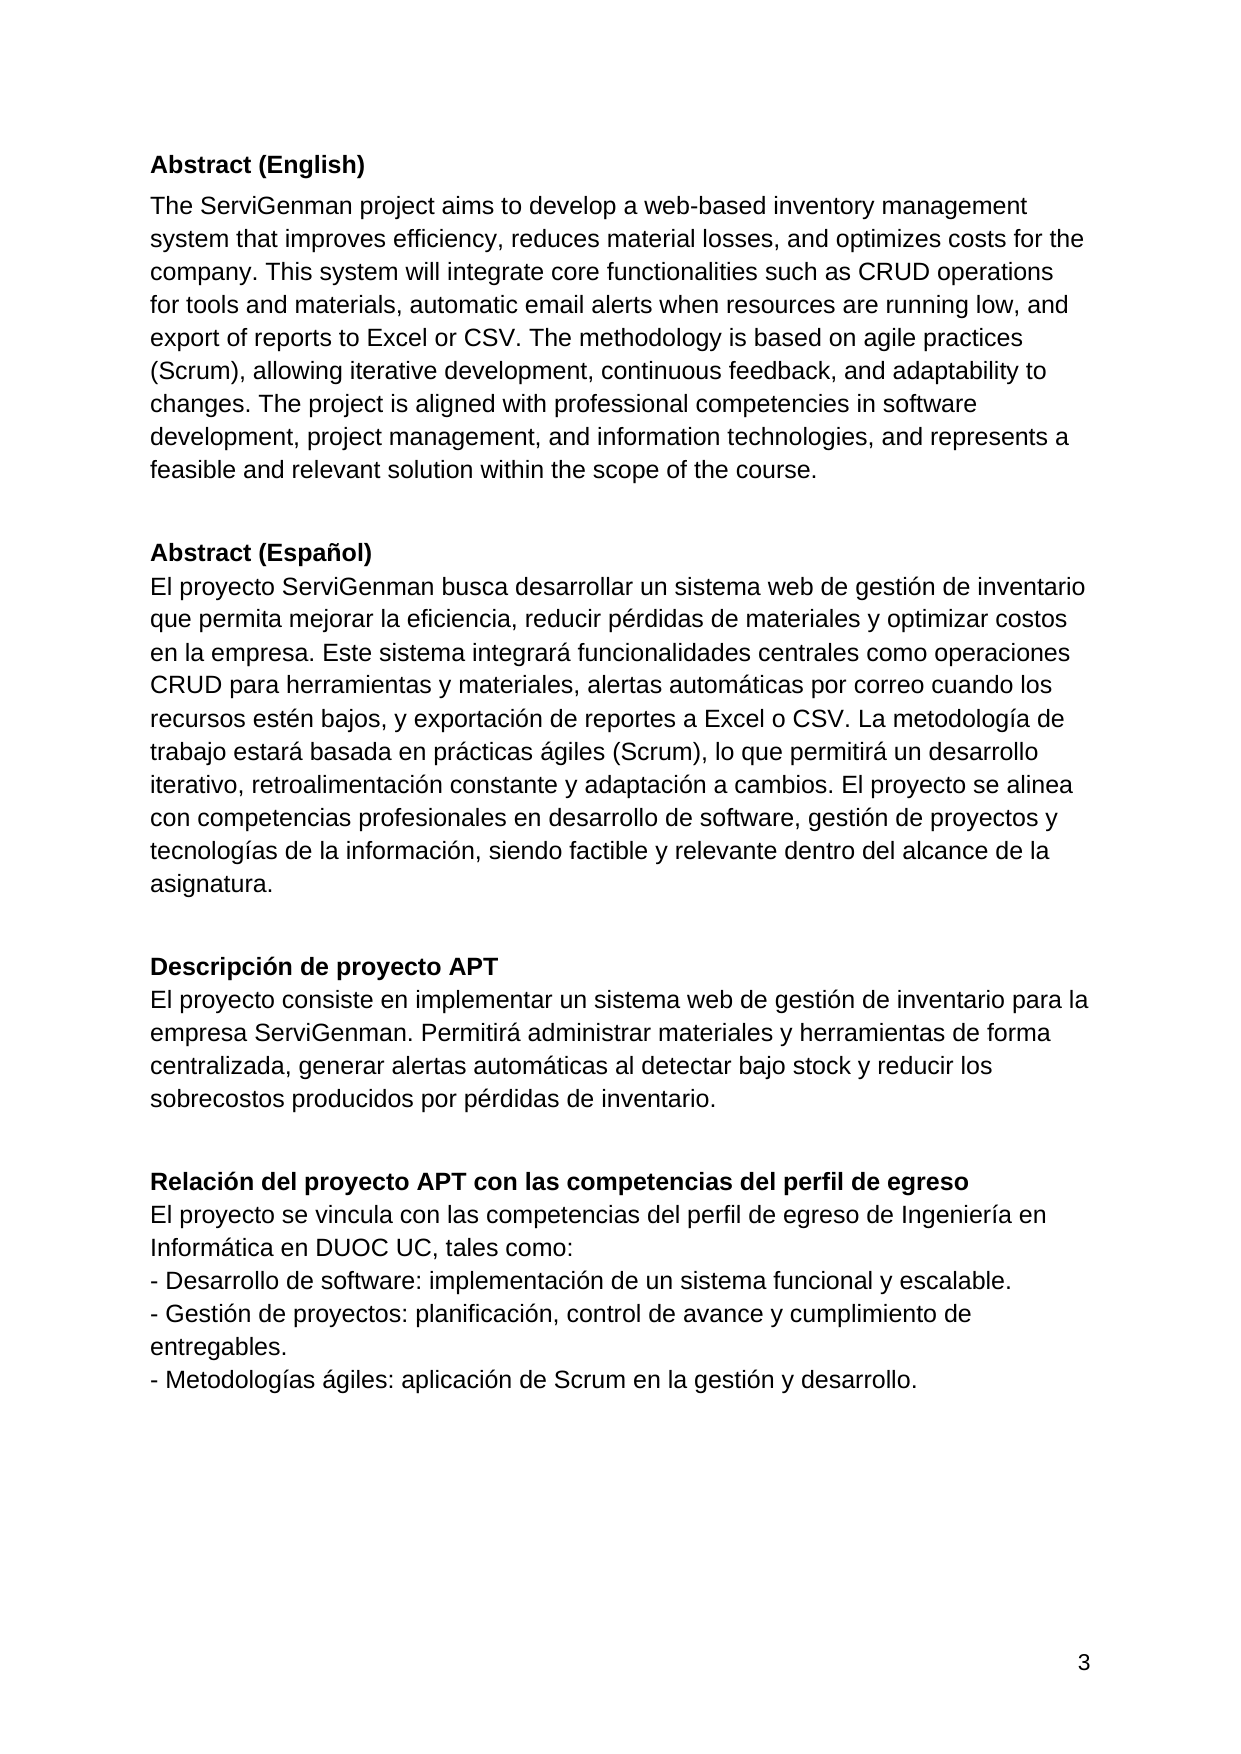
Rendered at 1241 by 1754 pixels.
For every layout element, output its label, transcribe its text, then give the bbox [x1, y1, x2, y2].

text El proyecto ServiGenman busca desarrollar un sistema web de gestión de inventario que permita mejorar la eficiencia, reducir pérdidas de materiales y optimizar costos en la empresa. Este sistema integrará funcionalidades centrales como operaciones CRUD para herramientas y materiales, alertas automáticas por correo cuando los recursos estén bajos, y exportación de reportes a Excel o CSV. La metodología de trabajo estará basada en prácticas ágiles (Scrum), lo que permitirá un desarrollo iterativo, retroalimentación constante y adaptación a cambios. El proyecto se alinea con competencias profesionales en desarrollo de software, gestión de proyectos y tecnologías de la información, siendo factible y relevante dentro del alcance de la asignatura. [150, 571, 1090, 897]
text El proyecto consiste en implementar un sistema web de gestión de inventario para la empresa ServiGenman. Permitirá administrar materiales y herramientas de forma centralizada, generar alertas automáticas al detectar bajo stock y reducir los sobrecostos producidos por pérdidas de inventario. [150, 985, 1090, 1112]
subtitle Descripción de proyecto APT [150, 952, 1090, 980]
subtitle Abstract (English) [150, 150, 1090, 179]
text El proyecto se vincula con las competencias del perfil de egreso de Ingeniería en Informática en DUOC UC, tales como: - Desarrollo de software: implementación de un sistema funcional y escalable. - Gestión de proyectos: planificación, control de avance y cumplimiento de entregables. - Metodologías ágiles: aplicación de Scrum en la gestión y desarrollo. [150, 1200, 1090, 1394]
text The ServiGenman project aims to develop a web-based inventory management system that improves efficiency, reduces material losses, and optimizes costs for the company. This system will integrate core functionalities such as CRUD operations for tools and materials, automatic email alerts when resources are running low, and export of reports to Excel or CSV. The methodology is based on agile practices (Scrum), allowing iterative development, continuous feedback, and adaptability to changes. The project is aligned with professional competencies in software development, project management, and information technologies, and represents a feasible and relevant solution within the scope of the course. [150, 191, 1090, 484]
subtitle Abstract (Español) [150, 538, 1090, 567]
subtitle Relación del proyecto APT con las competencias del perfil de egreso [150, 1167, 1090, 1196]
